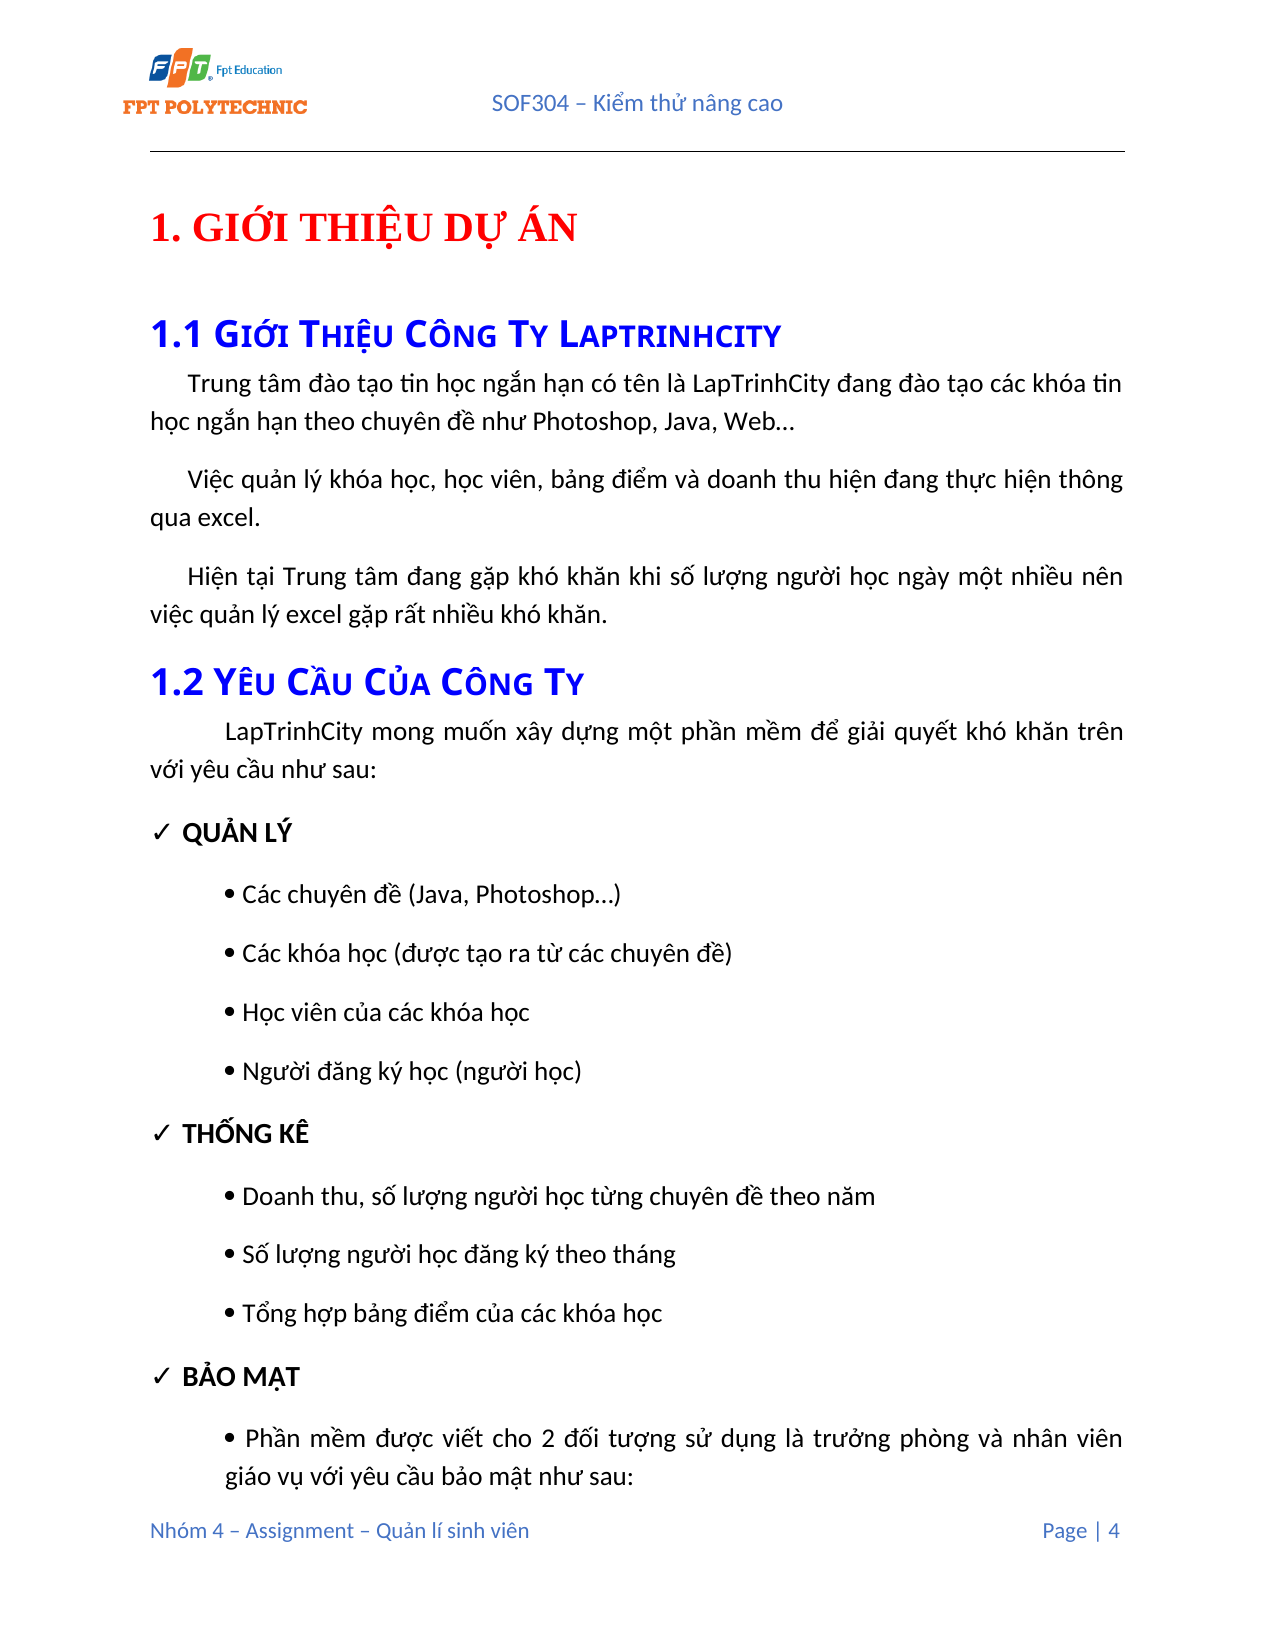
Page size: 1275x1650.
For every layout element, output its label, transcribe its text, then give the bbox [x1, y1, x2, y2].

text Số lượng người học đăng ký theo tháng [150, 1238, 1125, 1271]
text Các khóa học (được tạo ra từ các chuyên đề) [150, 936, 1125, 969]
text Tổng hợp bảng điểm của các khóa học [150, 1296, 1125, 1329]
subtitle 1. GIỚI THIỆU DỰ ÁN [150, 202, 1125, 250]
text Việc quản lý khóa học, học viên, bảng điểm và doanh thu hiện đang thực hiện thông qua excel. [150, 462, 1125, 533]
text Doanh thu, số lượng người học từng chuyên đề theo năm [150, 1179, 1125, 1212]
text LapTrinhCity mong muốn xây dựng một phần mềm để giải quyết khó khăn trên với yêu cầu như sau: [150, 714, 1125, 785]
text ✓ THỐNG KÊ [150, 1112, 1125, 1152]
text Các chuyên đề (Java, Photoshop…) [150, 877, 1125, 911]
text Học viên của các khóa học [150, 995, 1125, 1028]
text ✓ QUẢN LÝ [150, 811, 1125, 851]
subtitle 1.2 Yêu Cầu Của Công Ty [150, 656, 1125, 707]
picture [123, 48, 307, 114]
subtitle 1.1 Giới Thiệu Công Ty Laptrinhcity [150, 307, 1125, 358]
text Người đăng ký học (người học) [150, 1054, 1125, 1087]
text ✓ BẢO MẬT [150, 1355, 1125, 1395]
text Phần mềm được viết cho 2 đối tượng sử dụng là trưởng phòng và nhân viên giáo vụ với yêu cầu bảo mật như sau: [225, 1422, 1125, 1493]
text Trung tâm đào tạo tin học ngắn hạn có tên là LapTrinhCity đang đào tạo các khóa tin học ngắn hạn theo chuyên đề như Photoshop, Java, Web… [150, 366, 1125, 437]
text Hiện tại Trung tâm đang gặp khó khăn khi số lượng người học ngày một nhiều nên việc quản lý excel gặp rất nhiều khó khăn. [150, 559, 1125, 630]
